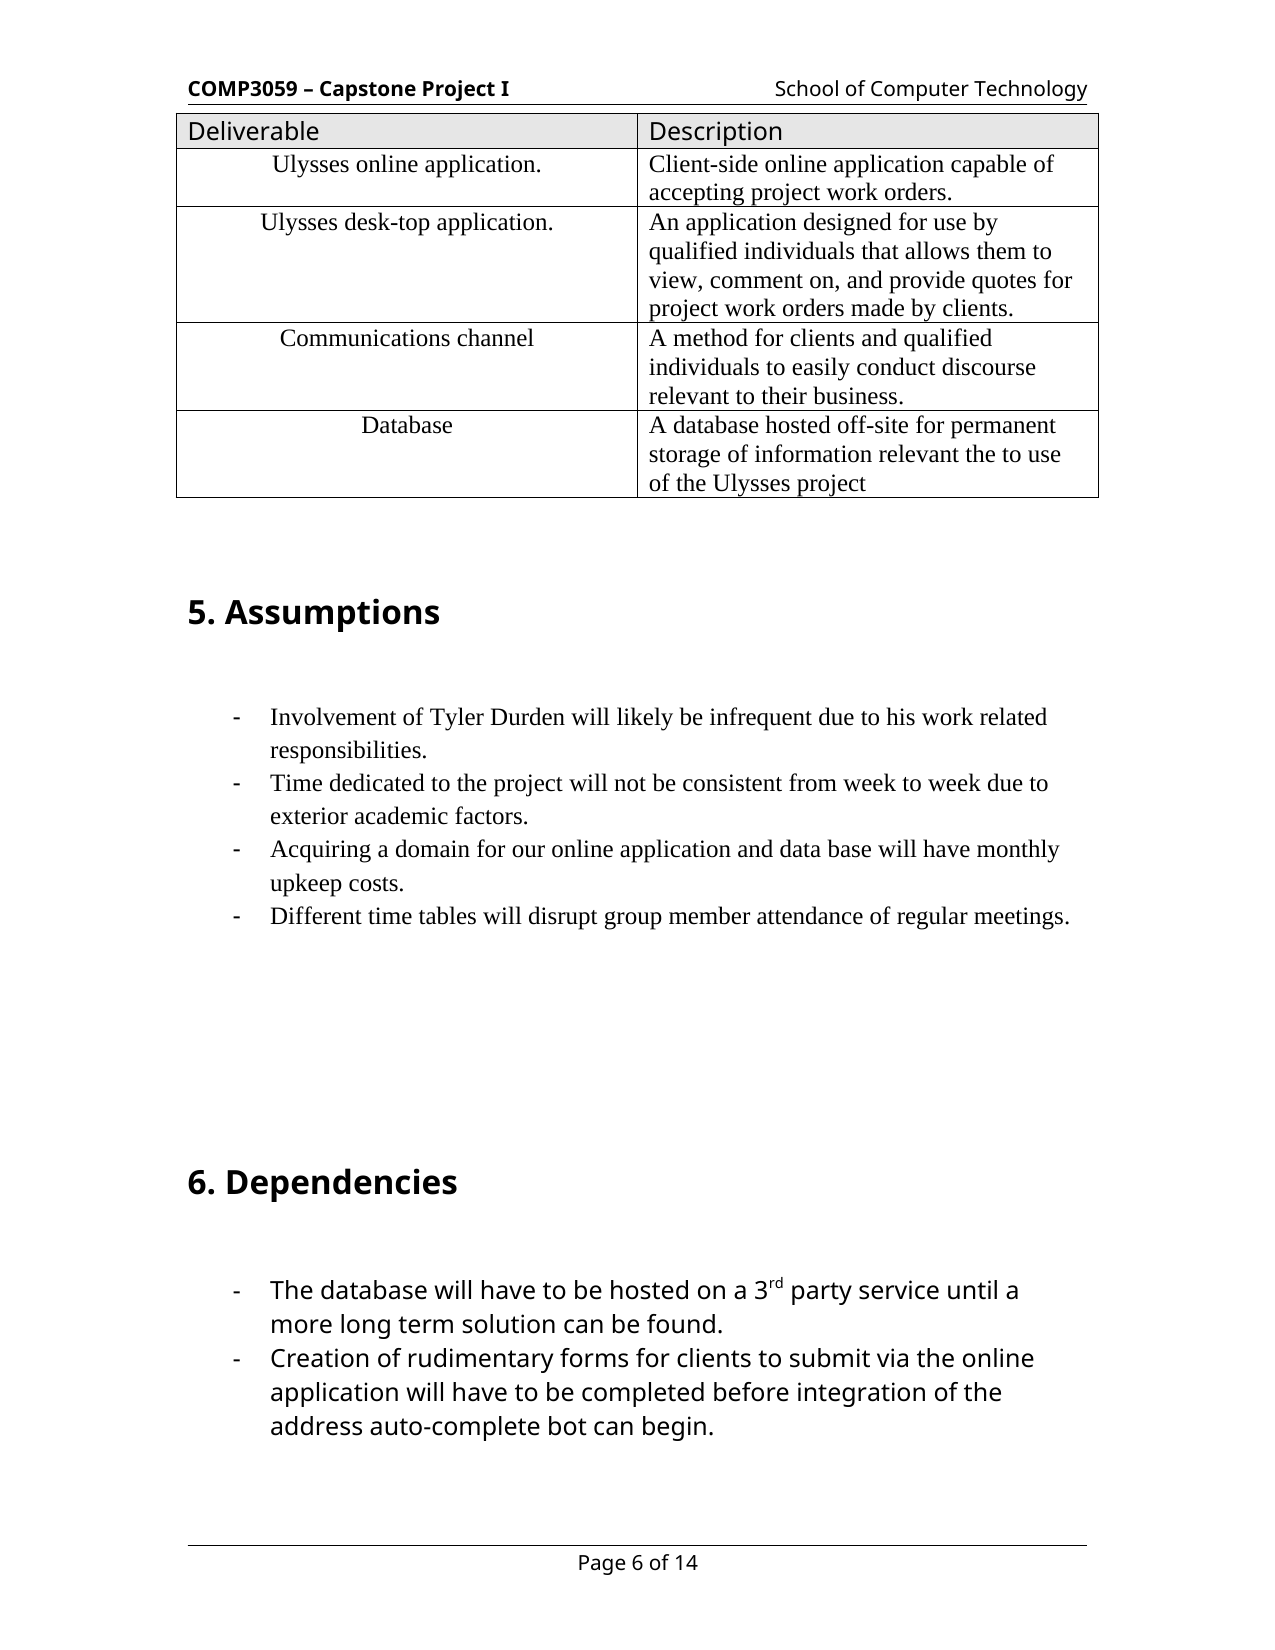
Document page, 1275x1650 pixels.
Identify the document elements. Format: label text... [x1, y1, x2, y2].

table_cell Ulysses desk-top application. [177, 207, 637, 322]
table_cell A method for clients and qualified individuals to easily conduct discourse relevant to their business. [638, 323, 1098, 409]
table_header Deliverable [177, 114, 637, 148]
list Different time tables will disrupt group member attendance of regular meetings. [232, 901, 1087, 929]
table_cell A database hosted off-site for permanent storage of information relevant the to use of the Ulysses project [638, 411, 1098, 497]
table_cell Communications channel [177, 323, 637, 409]
list Involvement of Tyler Durden will likely be infrequent due to his work related responsibilities. [232, 702, 1087, 764]
table_cell Client-side online application capable of accepting project work orders. [638, 149, 1098, 206]
table_cell Ulysses online application. [177, 149, 637, 206]
text 6. Dependencies [187, 1159, 1087, 1204]
table_cell Database [177, 411, 637, 497]
list Creation of rudimentary forms for clients to submit via the online application will have to be completed before integration of the address auto-complete bot can begin. [232, 1341, 1087, 1443]
table_cell An application designed for use by qualified individuals that allows them to view, comment on, and provide quotes for project work orders made by clients. [638, 207, 1098, 322]
text 5. Assumptions [187, 589, 1087, 634]
table_header Description [638, 114, 1098, 148]
list Acquiring a domain for our online application and data base will have monthly upkeep costs. [232, 834, 1087, 896]
list Time dedicated to the project will not be consistent from week to week due to exterior academic factors. [232, 768, 1087, 830]
list The database will have to be hosted on a 3rd party service until a more long term solution can be found. [232, 1272, 1087, 1341]
